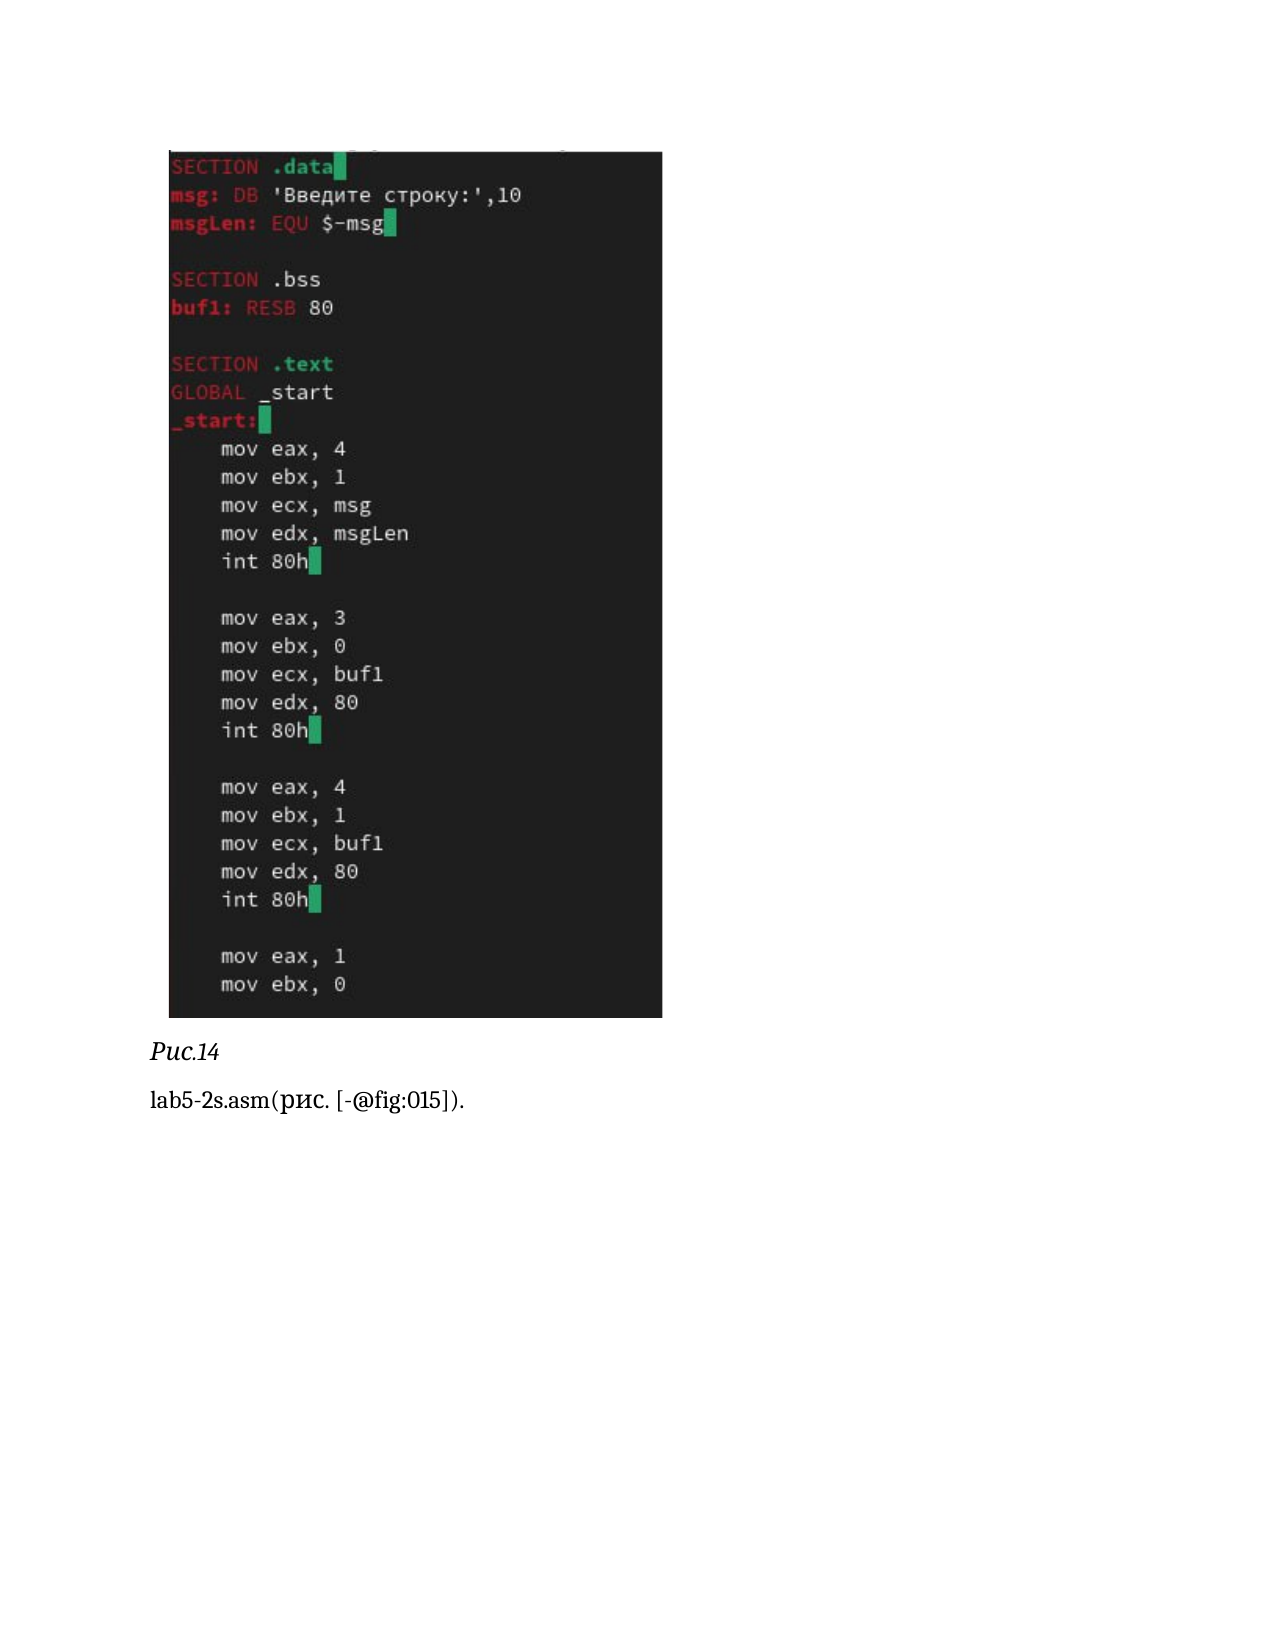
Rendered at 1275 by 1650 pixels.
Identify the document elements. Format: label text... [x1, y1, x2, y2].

text lab5-2s.asm(рис. [-@fig:015]). [150, 1086, 1125, 1114]
picture [168, 150, 663, 1018]
text Рис.14 [150, 1038, 1125, 1067]
